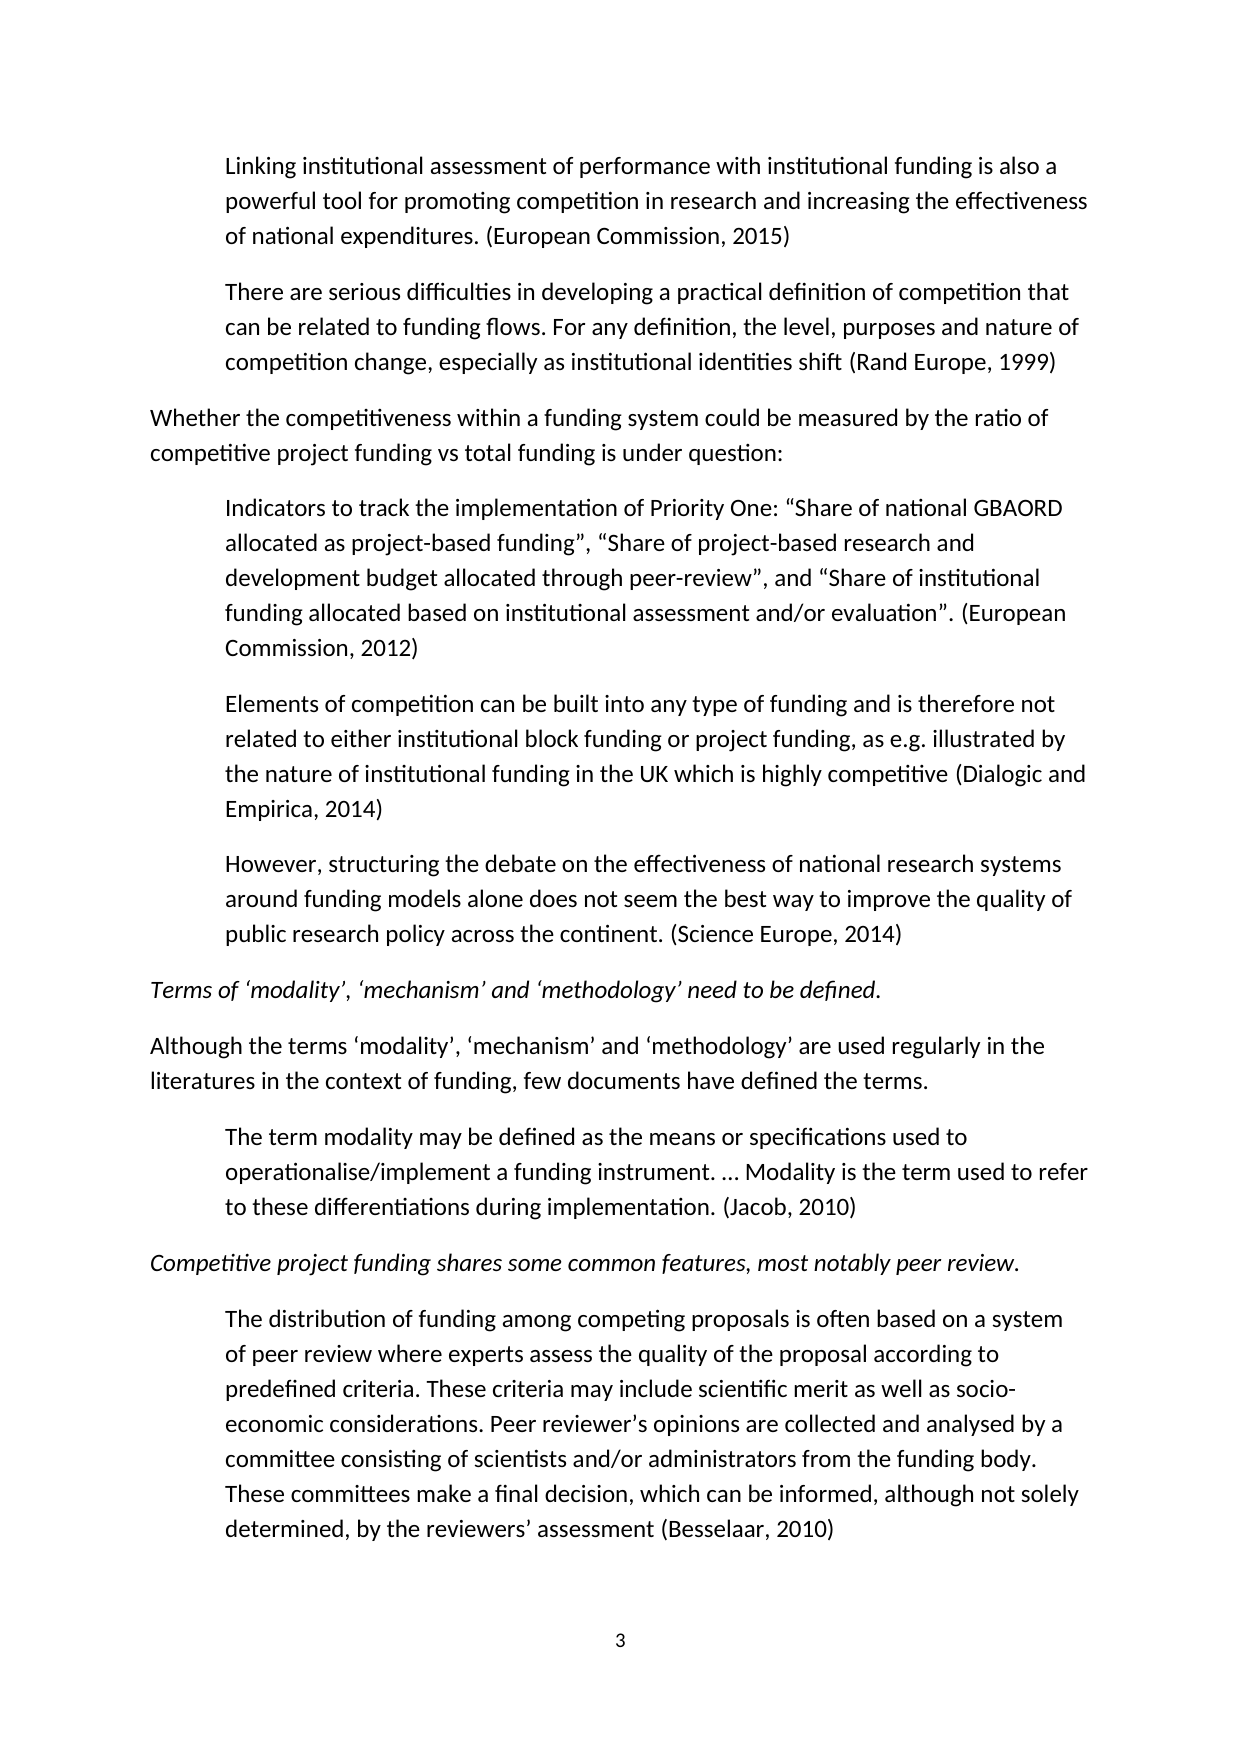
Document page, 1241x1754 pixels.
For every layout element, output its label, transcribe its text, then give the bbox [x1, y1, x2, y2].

text Although the terms ‘modality’, ‘mechanism’ and ‘methodology’ are used regularly in the literatures in the context of funding, few documents have defined the terms. [150, 1030, 1090, 1096]
text Indicators to track the implementation of Priority One: “Share of national GBAORD allocated as project-based funding”, “Share of project-based research and development budget allocated through peer-review”, and “Share of institutional funding allocated based on institutional assessment and/or evaluation”. [225, 492, 1090, 663]
text The term modality may be defined as the means or specifications used to operationalise/implement a funding instrument. … Modality is the term used to refer to these differentiations during implementation. [225, 1121, 1090, 1222]
text Competitive project funding shares some common features, most notably peer review. [150, 1247, 1090, 1277]
text Whether the competitiveness within a funding system could be measured by the ratio of competitive project funding vs total funding is under question: [150, 402, 1090, 467]
text Terms of ‘modality’, ‘mechanism’ and ‘methodology’ need to be defined. [150, 974, 1090, 1005]
text There are serious difficulties in developing a practical definition of competition that can be related to funding flows. For any definition, the level, purposes and nature of competition change, especially as institutional identities shift [225, 276, 1090, 376]
text Linking institutional assessment of performance with institutional funding is also a powerful tool for promoting competition in research and increasing the effectiveness of national expenditures. [225, 150, 1090, 251]
text However, structuring the debate on the effectiveness of national research systems around funding models alone does not seem the best way to improve the quality of public research policy across the continent. [225, 848, 1090, 949]
text Elements of competition can be built into any type of funding and is therefore not related to either institutional block funding or project funding, as e.g. illustrated by the nature of institutional funding in the UK which is highly competitive [225, 688, 1090, 823]
text The distribution of funding among competing proposals is often based on a system of peer review where experts assess the quality of the proposal according to predefined criteria. These criteria may include scientific merit as well as socio-economic considerations. Peer reviewer’s opinions are collected and analysed by a committee consisting of scientists and/or administrators from the funding body. These committees make a final decision, which can be informed, although not solely determined, by the reviewers’ assessment [225, 1303, 1090, 1543]
